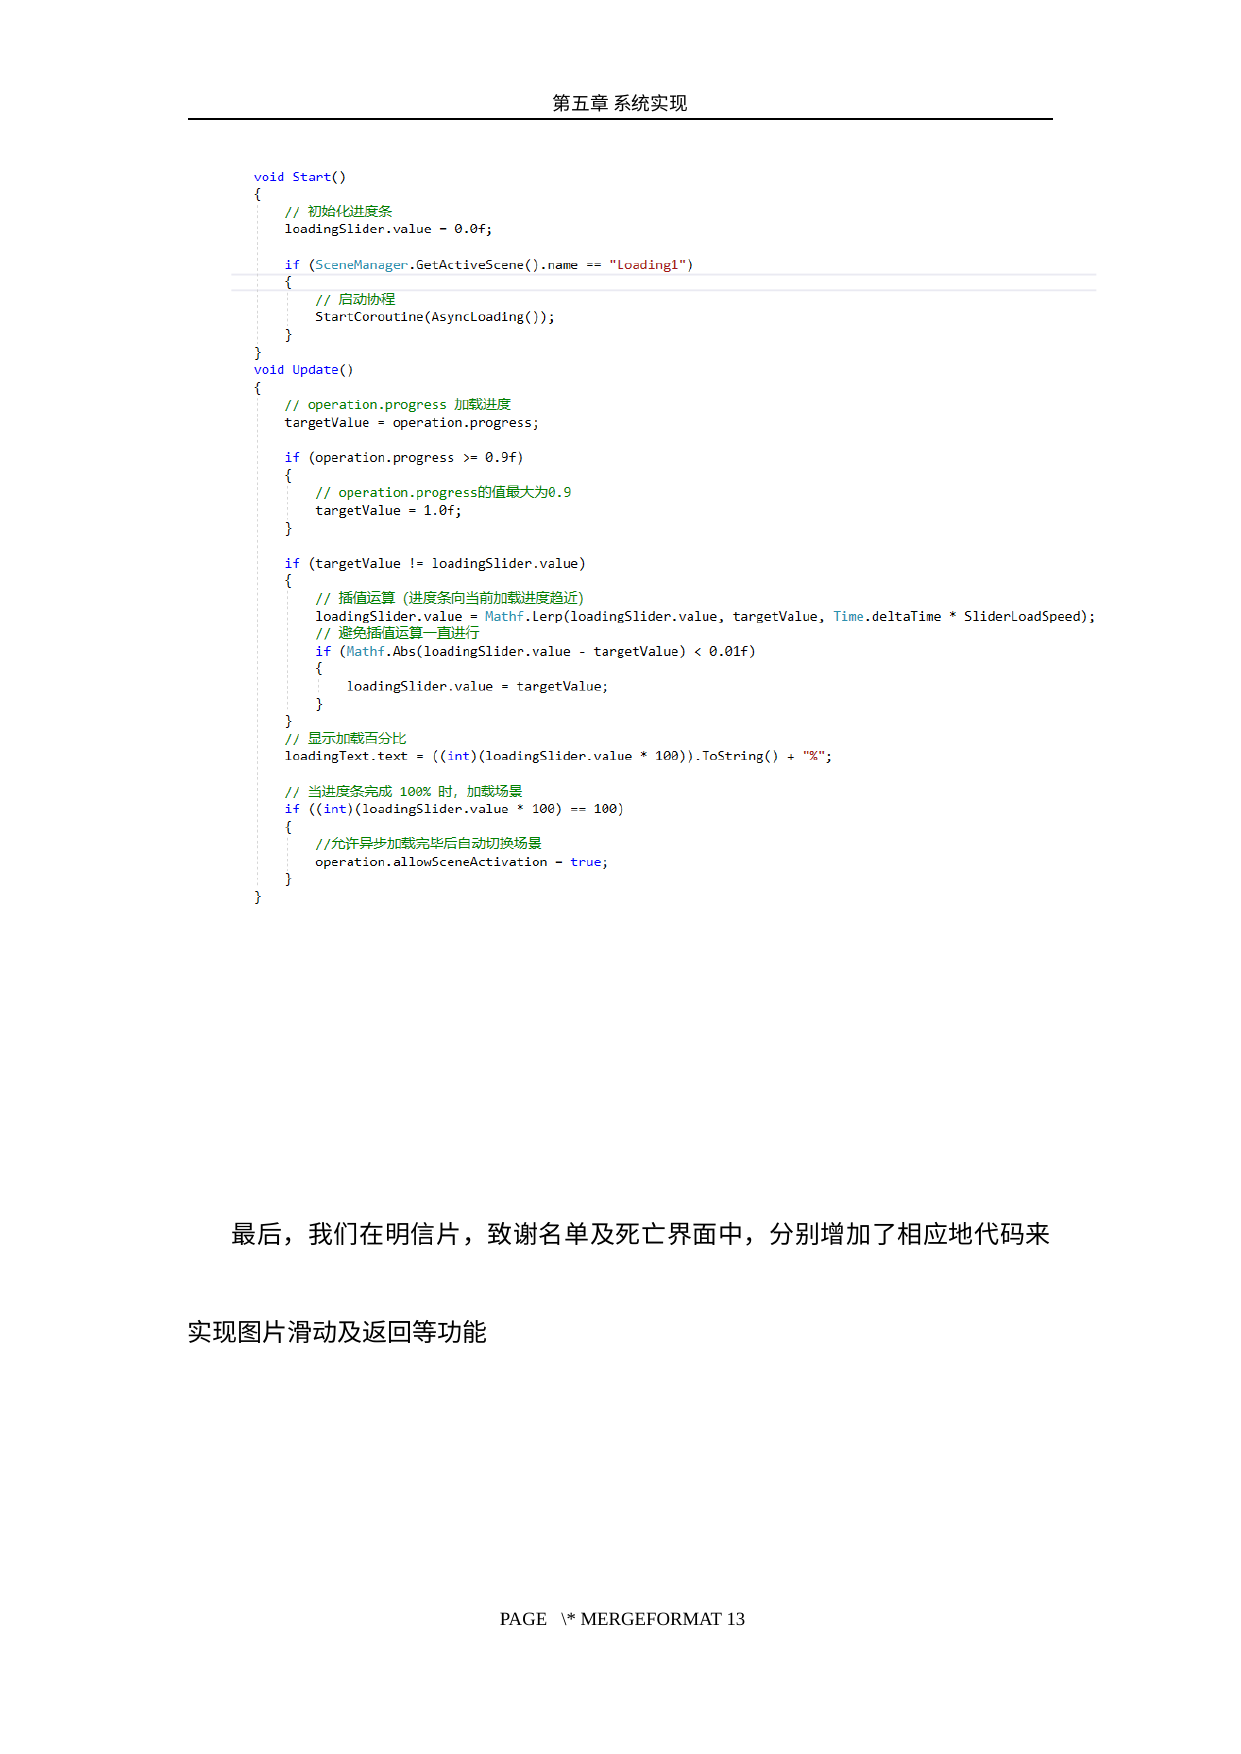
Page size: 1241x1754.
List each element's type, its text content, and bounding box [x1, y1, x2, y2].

picture [231, 162, 1097, 913]
text 最后，我们在明信片，致谢名单及死亡界面中，分别增加了相应地代码来实现图片滑动及返回等功能 [187, 1201, 1053, 1363]
